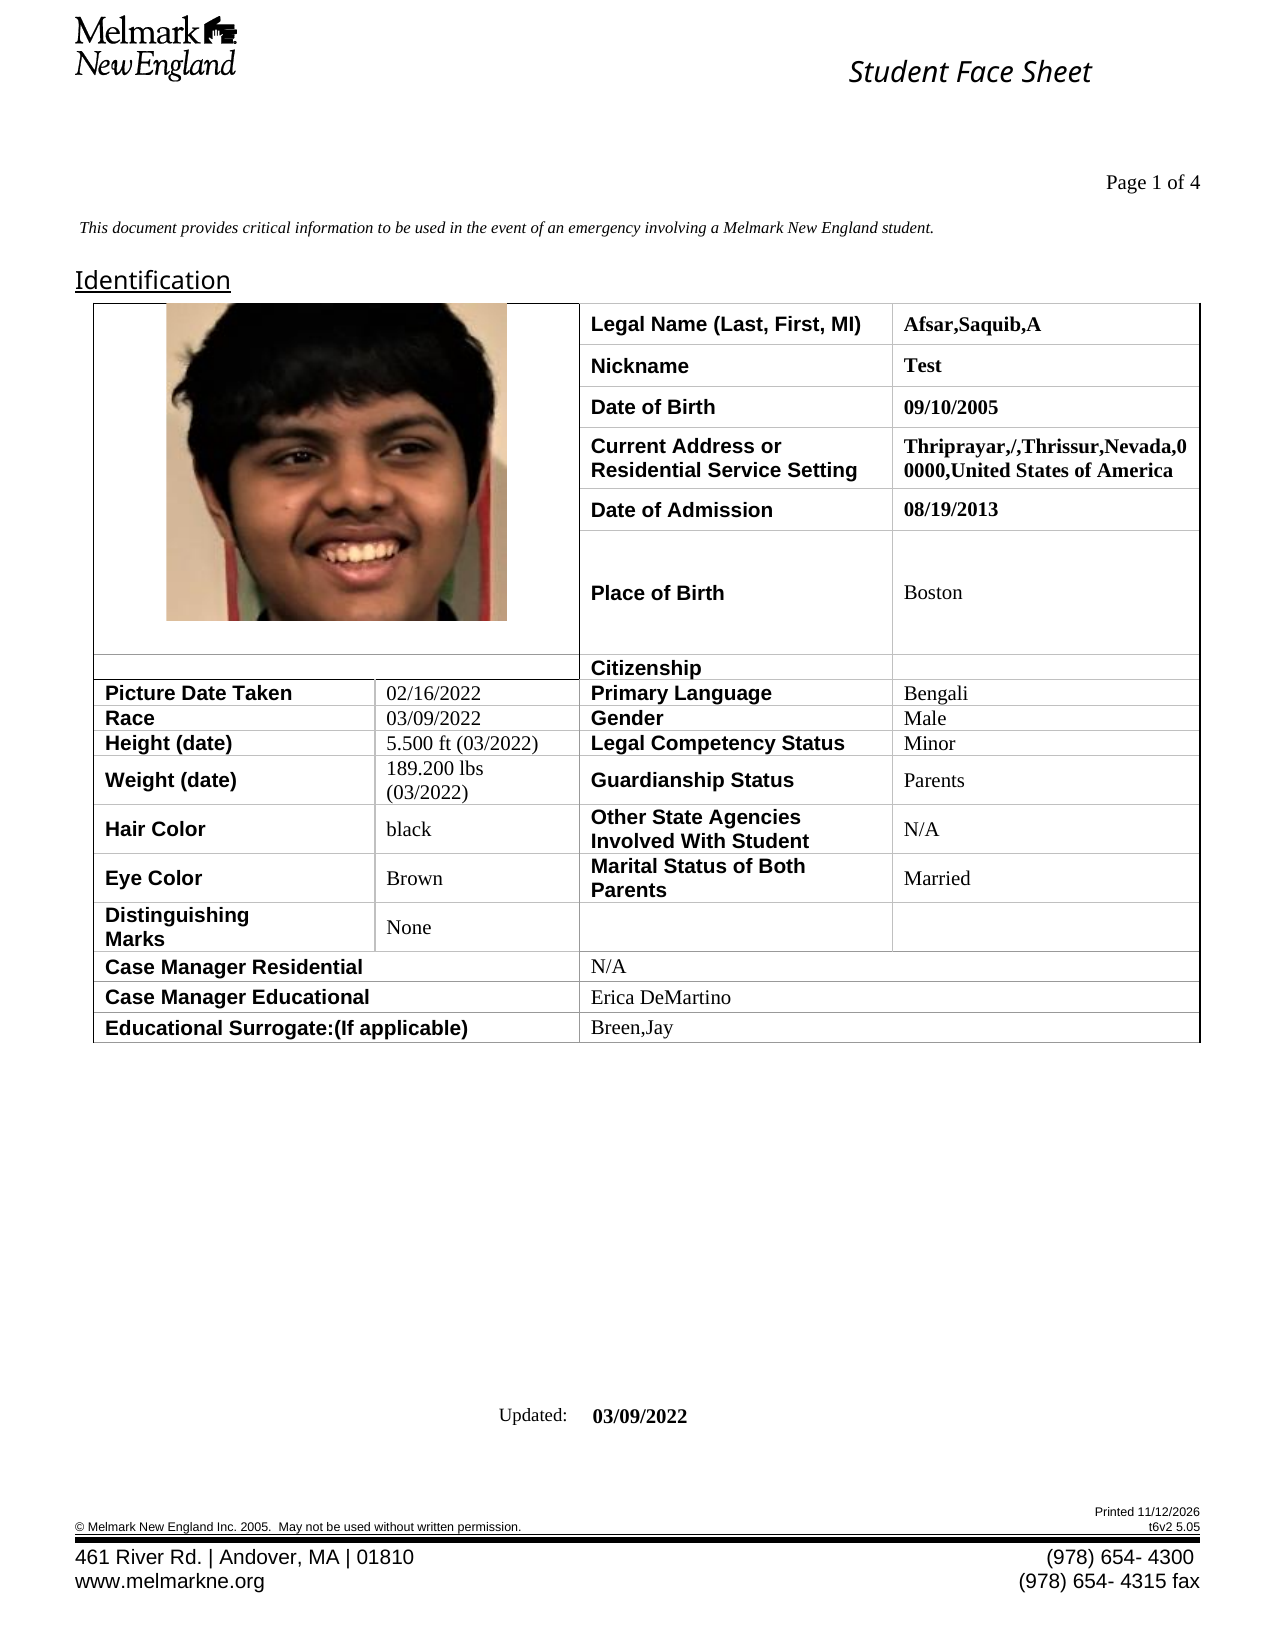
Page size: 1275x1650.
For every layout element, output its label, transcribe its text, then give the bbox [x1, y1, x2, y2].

picture [166, 303, 507, 621]
table_cell Primary Language [580, 680, 892, 704]
table_cell Other State Agencies Involved With Student [580, 805, 892, 853]
table_cell Picture Date Taken [94, 680, 374, 704]
table_cell N/A [893, 805, 1199, 853]
table_cell [94, 655, 579, 679]
table_cell Test [893, 345, 1199, 386]
table_cell Eye Color [94, 854, 374, 902]
table_header Legal Name (Last, First, MI) [580, 304, 892, 344]
table_cell [580, 903, 892, 951]
table_cell Marital Status of Both Parents [580, 854, 892, 902]
table_cell Race [94, 706, 374, 729]
table_cell Hair Color [94, 805, 374, 853]
table_cell Nickname [580, 345, 892, 386]
table_cell Date of Birth [580, 387, 892, 427]
table_cell 08/19/2013 [893, 489, 1199, 529]
table_cell N/A [580, 952, 1199, 981]
table_header [94, 304, 579, 654]
table_cell Bengali [893, 680, 1199, 704]
table_cell Erica DeMartino [580, 982, 1199, 1012]
table_cell Gender [580, 706, 892, 729]
table_cell Boston [893, 531, 1199, 654]
table_cell [893, 903, 1199, 951]
table_cell Height (date) [94, 731, 374, 755]
table_header 03/09/2022 [581, 1404, 1200, 1432]
table_cell black [376, 805, 579, 853]
text This document provides critical information to be used in the event of an emergency involving a Melmark New England student. [75, 218, 1200, 237]
table_cell Married [893, 854, 1199, 902]
table_cell 09/10/2005 [893, 387, 1199, 427]
table_cell Minor [893, 731, 1199, 755]
table_header Updated: [488, 1404, 581, 1432]
table_cell Citizenship [580, 655, 892, 679]
table_cell Weight (date) [94, 756, 374, 804]
table_cell Current Address or Residential Service Setting [580, 428, 892, 488]
table_cell Case Manager Educational [94, 982, 579, 1012]
text Identification [75, 262, 1200, 296]
table_cell Thriprayar,/,Thrissur,Nevada,00000,United States of America [893, 428, 1199, 488]
table_cell None [376, 903, 579, 951]
table_cell Breen,Jay [580, 1013, 1199, 1042]
table_cell Parents [893, 756, 1199, 804]
table_cell Case Manager Residential [94, 952, 579, 981]
table_cell Date of Admission [580, 489, 892, 529]
table_cell 5.500 ft (03/2022) [376, 731, 579, 755]
table_cell 03/09/2022 [376, 706, 579, 729]
table_cell 02/16/2022 [376, 680, 579, 704]
table_header Afsar,Saquib,A [893, 304, 1199, 344]
table_cell Educational Surrogate:(If applicable) [94, 1013, 579, 1042]
table_cell 189.200 lbs (03/2022) [376, 756, 579, 804]
table_cell Male [893, 706, 1199, 729]
table_cell Distinguishing Marks [94, 903, 374, 951]
table_cell [893, 655, 1199, 679]
table_cell Legal Competency Status [580, 731, 892, 755]
table_cell Guardianship Status [580, 756, 892, 804]
table_cell Place of Birth [580, 531, 892, 654]
table_cell Brown [376, 854, 579, 902]
